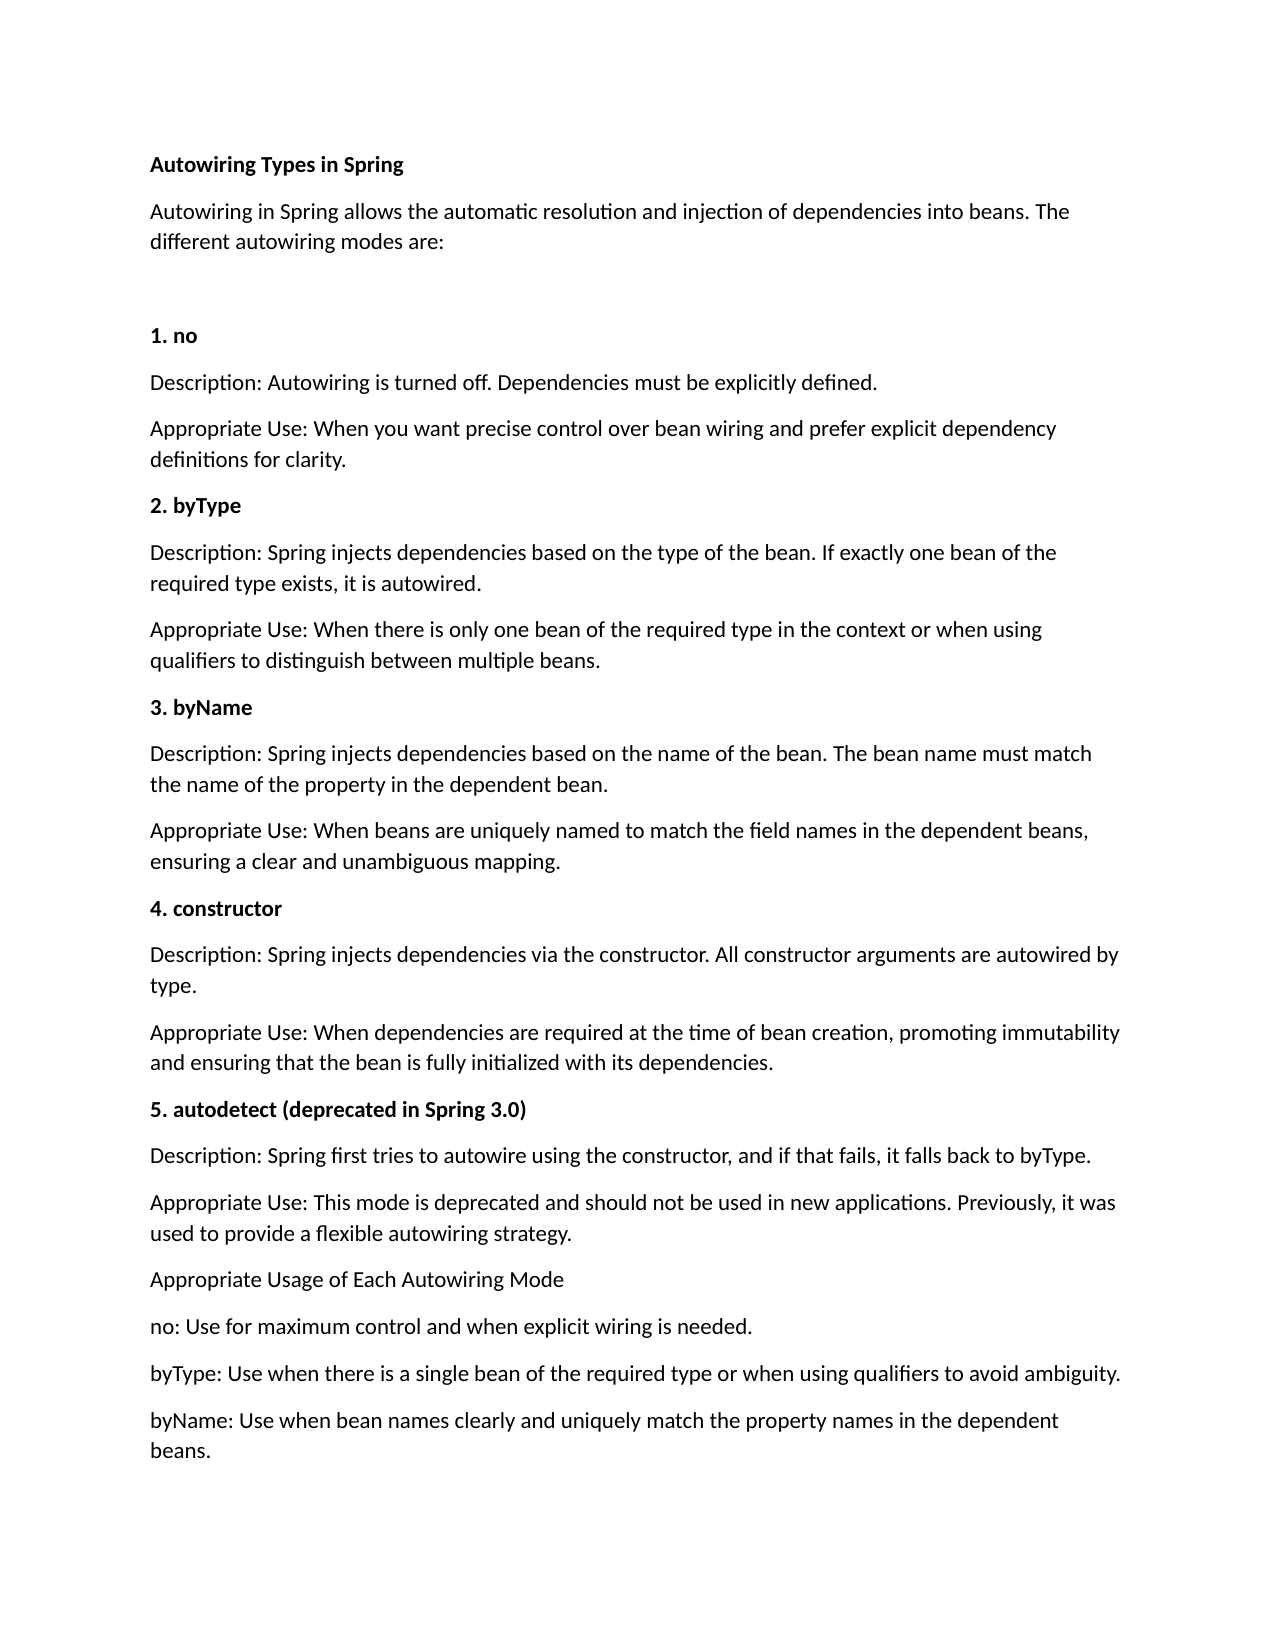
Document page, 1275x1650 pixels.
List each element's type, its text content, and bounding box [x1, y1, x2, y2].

text Description: Spring injects dependencies based on the name of the bean. The bean name must match the name of the property in the dependent bean. [150, 739, 1125, 798]
text 2. byType [150, 492, 1125, 520]
text Appropriate Use: When beans are uniquely named to match the field names in the dependent beans, ensuring a clear and unambiguous mapping. [150, 817, 1125, 875]
text byName: Use when bean names clearly and uniquely match the property names in the dependent beans. [150, 1406, 1125, 1464]
text Description: Spring injects dependencies based on the type of the bean. If exactly one bean of the required type exists, it is autowired. [150, 538, 1125, 597]
text 3. byName [150, 693, 1125, 721]
text Description: Autowiring is turned off. Dependencies must be explicitly defined. [150, 368, 1125, 396]
text Appropriate Usage of Each Autowiring Mode [150, 1266, 1125, 1294]
text byType: Use when there is a single bean of the required type or when using qualifiers to avoid ambiguity. [150, 1359, 1125, 1387]
text 1. no [150, 321, 1125, 349]
text Description: Spring injects dependencies via the constructor. All constructor arguments are autowired by type. [150, 941, 1125, 999]
text Autowiring in Spring allows the automatic resolution and injection of dependencies into beans. The different autowiring modes are: [150, 197, 1125, 255]
text 4. constructor [150, 894, 1125, 922]
text Autowiring Types in Spring [150, 150, 1125, 178]
text Appropriate Use: When dependencies are required at the time of bean creation, promoting immutability and ensuring that the bean is fully initialized with its dependencies. [150, 1018, 1125, 1076]
text 5. autodetect (deprecated in Spring 3.0) [150, 1095, 1125, 1123]
text Appropriate Use: When there is only one bean of the required type in the context or when using qualifiers to distinguish between multiple beans. [150, 616, 1125, 674]
text Appropriate Use: When you want precise control over bean wiring and prefer explicit dependency definitions for clarity. [150, 414, 1125, 473]
text Description: Spring first tries to autowire using the constructor, and if that fails, it falls back to byType. [150, 1142, 1125, 1170]
text no: Use for maximum control and when explicit wiring is needed. [150, 1312, 1125, 1341]
text Appropriate Use: This mode is deprecated and should not be used in new applications. Previously, it was used to provide a flexible autowiring strategy. [150, 1188, 1125, 1247]
